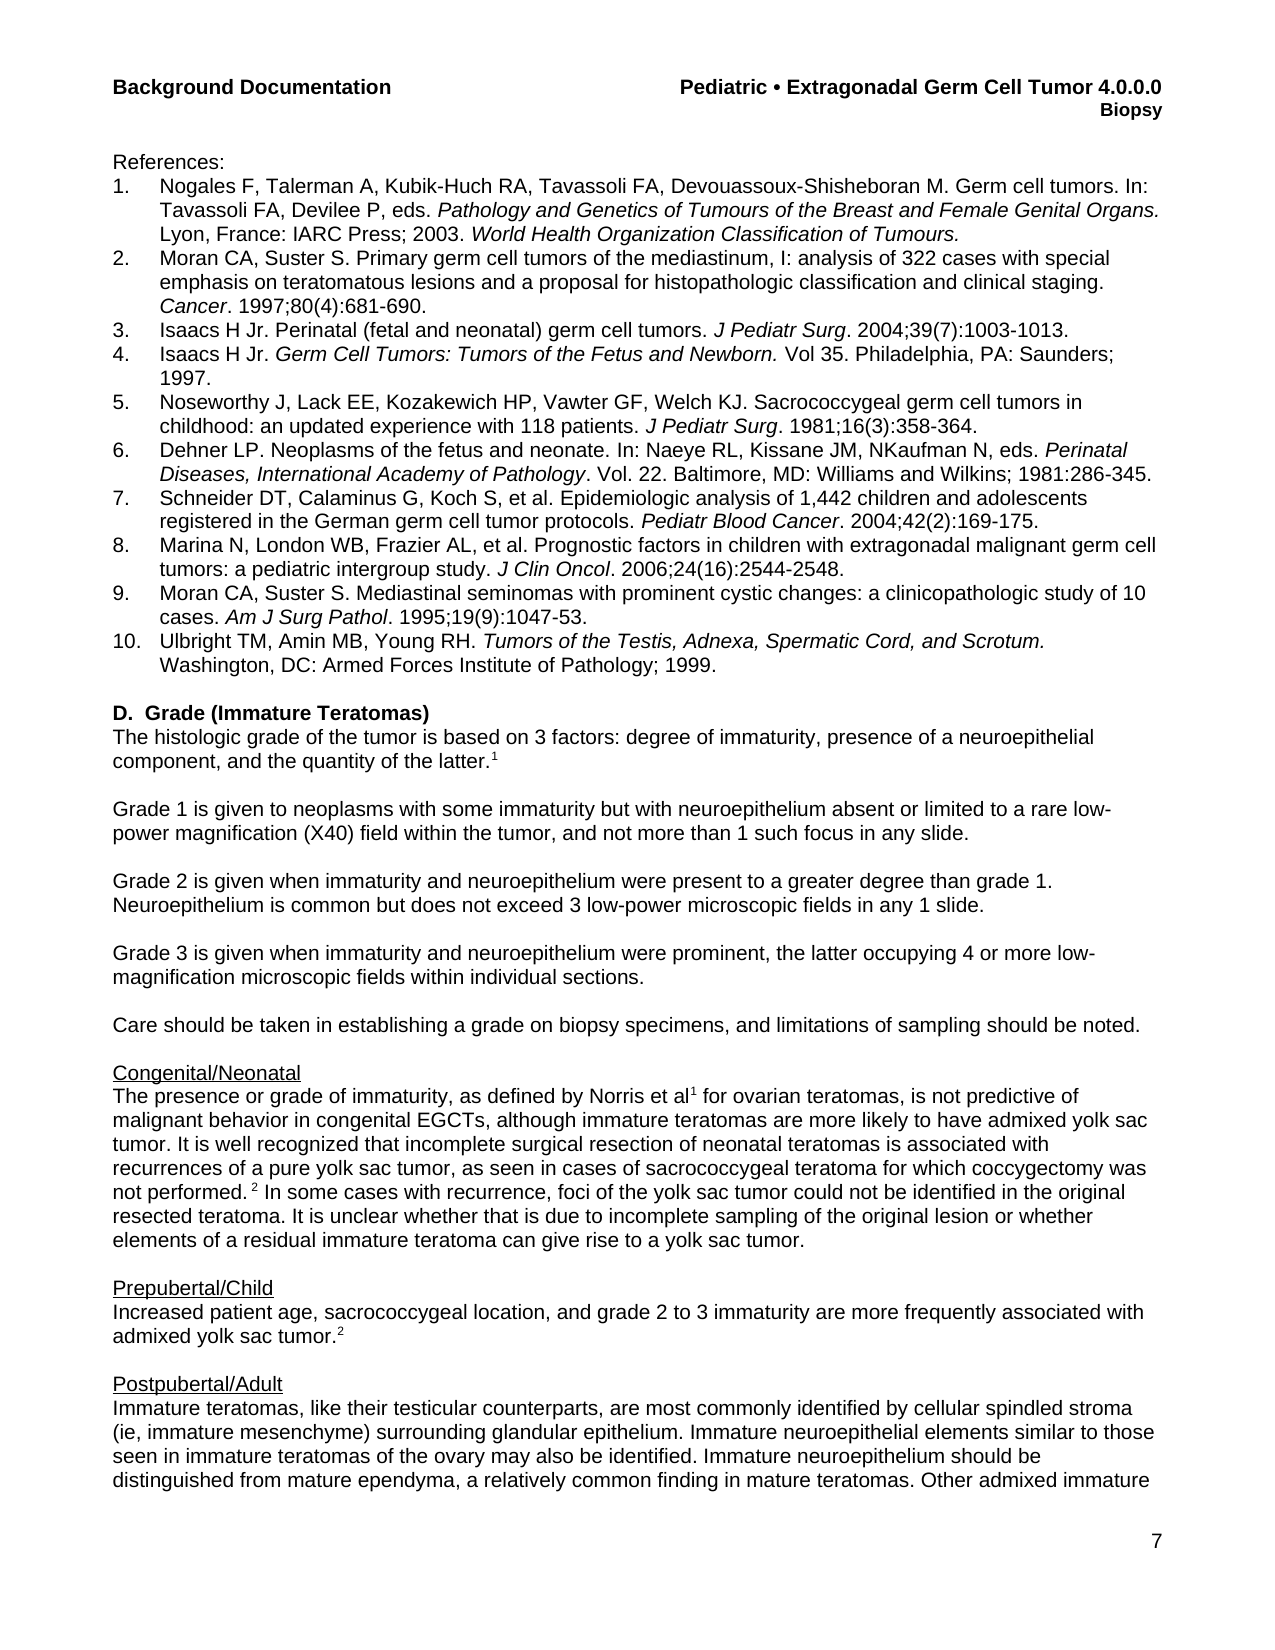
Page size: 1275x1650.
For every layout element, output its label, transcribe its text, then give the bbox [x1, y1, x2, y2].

text 3. Isaacs H Jr. Perinatal (fetal and neonatal) germ cell tumors. J Pediatr Surg. 2004;39(7):1003-1013. [112, 318, 1162, 342]
subtitle D. Grade (Immature Teratomas) [112, 701, 1162, 725]
text Care should be taken in establishing a grade on biopsy specimens, and limitations of sampling should be noted. [112, 1012, 1162, 1036]
text 1. Nogales F, Talerman A, Kubik-Huch RA, Tavassoli FA, Devouassoux-Shisheboran M. Germ cell tumors. In: Tavassoli FA, Devilee P, eds. Pathology and Genetics of Tumours of the Breast and Female Genital Organs. Lyon, France: IARC Press; 2003. World Health Organization Classification of Tumours. [112, 174, 1162, 246]
text 8. Marina N, London WB, Frazier AL, et al. Prognostic factors in children with extragonadal malignant germ cell tumors: a pediatric intergroup study. J Clin Oncol. 2006;24(16):2544-2548. [112, 533, 1162, 581]
text References: [112, 150, 1162, 174]
text The presence or grade of immaturity, as defined by Norris et al1 for ovarian teratomas, is not predictive of malignant behavior in congenital EGCTs, although immature teratomas are more likely to have admixed yolk sac tumor. It is well recognized that incomplete surgical resection of neonatal teratomas is associated with recurrences of a pure yolk sac tumor, as seen in cases of sacrococcygeal teratoma for which coccygectomy was not performed. 2 In some cases with recurrence, foci of the yolk sac tumor could not be identified in the original resected teratoma. It is unclear whether that is due to incomplete sampling of the original lesion or whether elements of a residual immature teratoma can give rise to a yolk sac tumor. [112, 1084, 1162, 1252]
text 9. Moran CA, Suster S. Mediastinal seminomas with prominent cystic changes: a clinicopathologic study of 10 cases. Am J Surg Pathol. 1995;19(9):1047-53. [112, 581, 1162, 629]
text Grade 2 is given when immaturity and neuroepithelium were present to a greater degree than grade 1. Neuroepithelium is common but does not exceed 3 low-power microscopic fields in any 1 slide. [112, 869, 1162, 917]
text Grade 1 is given to neoplasms with some immaturity but with neuroepithelium absent or limited to a rare low-power magnification (X40) field within the tumor, and not more than 1 such focus in any slide. [112, 797, 1162, 845]
text 7. Schneider DT, Calaminus G, Koch S, et al. Epidemiologic analysis of 1,442 children and adolescents registered in the German germ cell tumor protocols. Pediatr Blood Cancer. 2004;42(2):169-175. [112, 485, 1162, 533]
text Grade 3 is given when immaturity and neuroepithelium were prominent, the latter occupying 4 or more low-magnification microscopic fields within individual sections. [112, 941, 1162, 988]
text 10. Ulbright TM, Amin MB, Young RH. Tumors of the Testis, Adnexa, Spermatic Cord, and Scrotum. Washington, DC: Armed Forces Institute of Pathology; 1999. [112, 629, 1162, 677]
text 5. Noseworthy J, Lack EE, Kozakewich HP, Vawter GF, Welch KJ. Sacrococcygeal germ cell tumors in childhood: an updated experience with 118 patients. J Pediatr Surg. 1981;16(3):358-364. [112, 389, 1162, 437]
text 6. Dehner LP. Neoplasms of the fetus and neonate. In: Naeye RL, Kissane JM, NKaufman N, eds. Perinatal Diseases, International Academy of Pathology. Vol. 22. Baltimore, MD: Williams and Wilkins; 1981:286-345. [112, 437, 1162, 485]
subtitle Postpubertal/Adult [112, 1372, 1162, 1396]
text Increased patient age, sacrococcygeal location, and grade 2 to 3 immaturity are more frequently associated with admixed yolk sac tumor.2 [112, 1300, 1162, 1348]
subtitle Prepubertal/Child [112, 1276, 1162, 1300]
text 4. Isaacs H Jr. Germ Cell Tumors: Tumors of the Fetus and Newborn. Vol 35. Philadelphia, PA: Saunders; 1997. [112, 342, 1162, 389]
text The histologic grade of the tumor is based on 3 factors: degree of immaturity, presence of a neuroepithelial component, and the quantity of the latter.1 [112, 725, 1162, 773]
subtitle Congenital/Neonatal [112, 1060, 1162, 1084]
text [112, 1396, 1162, 1492]
text 2. Moran CA, Suster S. Primary germ cell tumors of the mediastinum, I: analysis of 322 cases with special emphasis on teratomatous lesions and a proposal for histopathologic classification and clinical staging. Cancer. 1997;80(4):681-690. [112, 246, 1162, 318]
